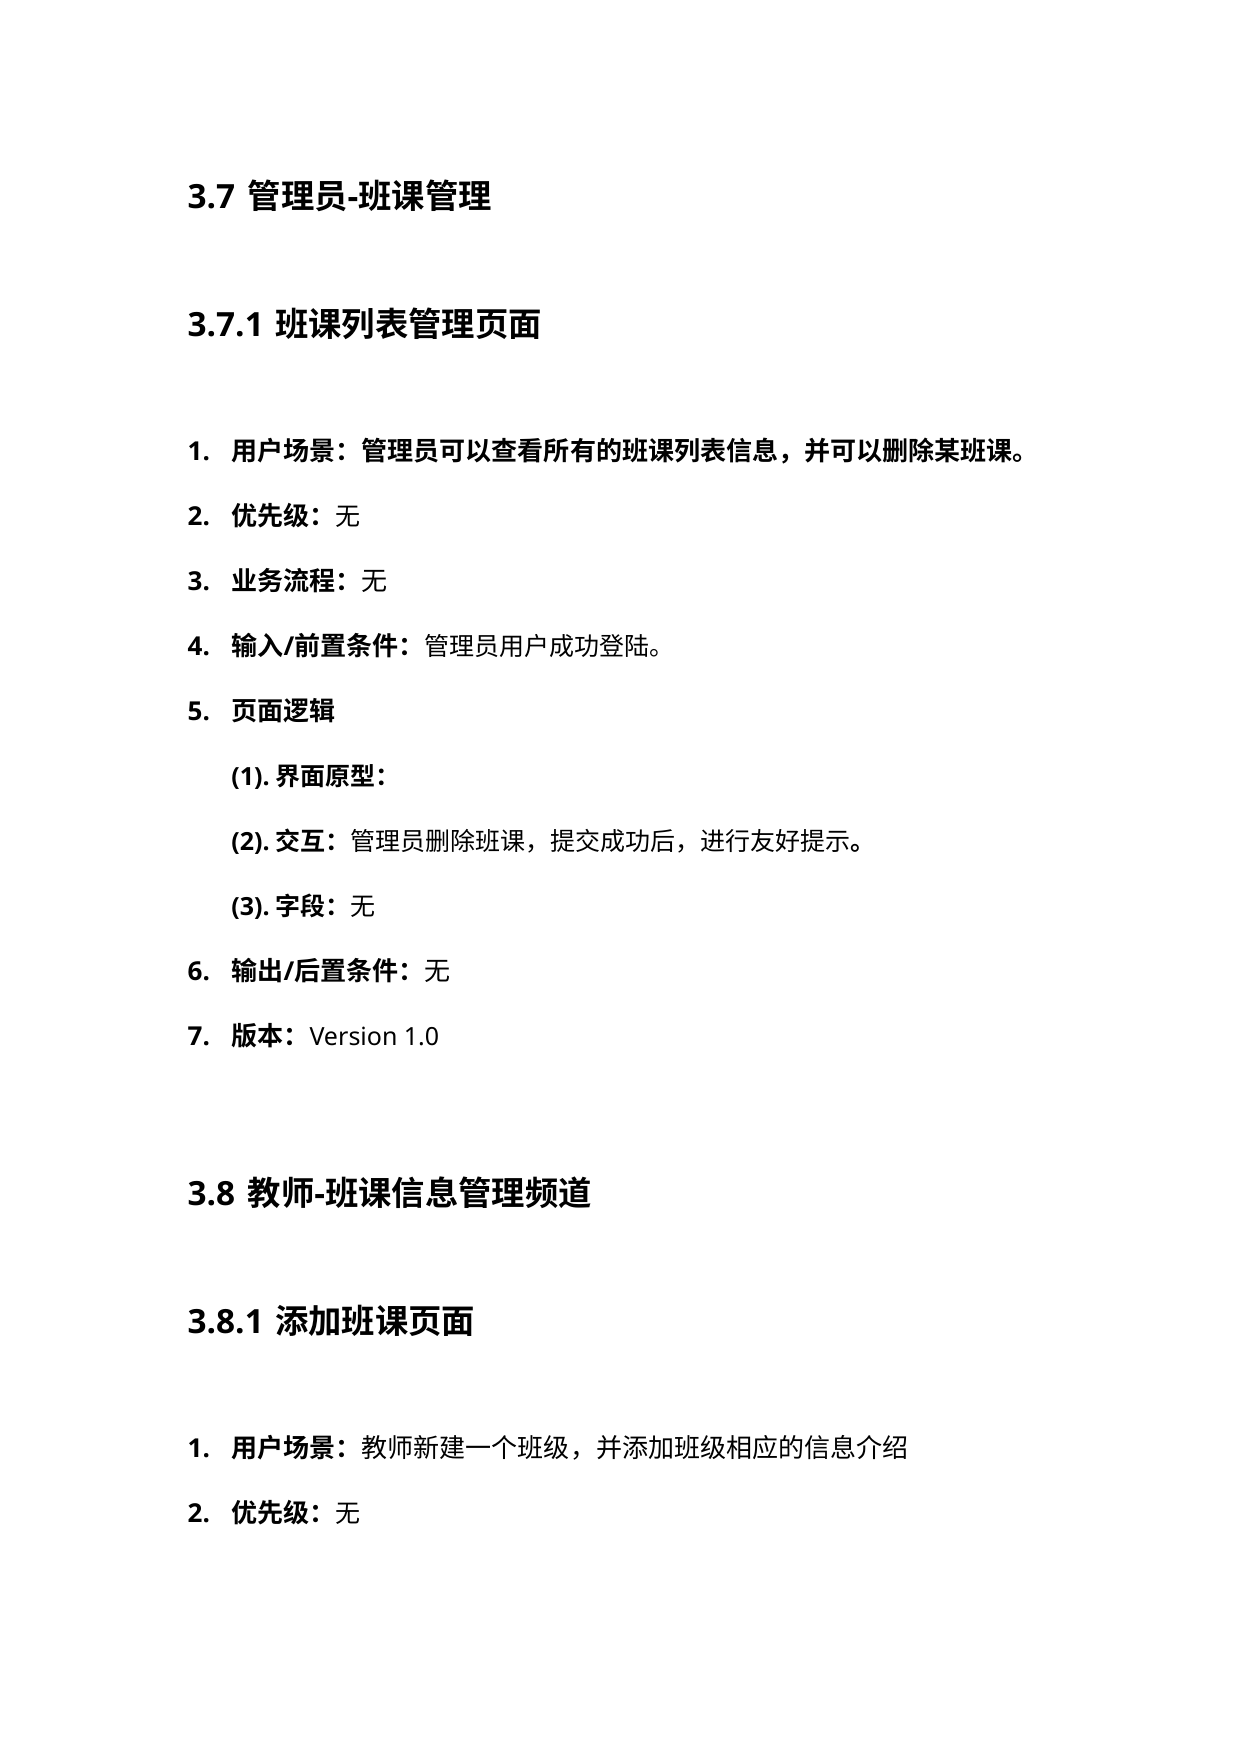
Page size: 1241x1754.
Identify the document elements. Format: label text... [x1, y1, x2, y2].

list 优先级：无 [187, 482, 1053, 547]
subtitle 添加班课页面 [187, 1286, 1053, 1351]
list 业务流程：无 [187, 547, 1053, 612]
list 用户场景：教师新建一个班级，并添加班级相应的信息介绍 [187, 1414, 1053, 1479]
list 字段：无 [231, 872, 1053, 937]
list 用户场景：管理员可以查看所有的班课列表信息，并可以删除某班课。 [187, 417, 1053, 482]
list 输入/前置条件：管理员用户成功登陆。 [187, 612, 1053, 677]
subtitle 班课列表管理页面 [187, 289, 1053, 354]
list 输出/后置条件：无 [187, 937, 1053, 1002]
list 界面原型： [231, 742, 1053, 807]
list 优先级：无 [187, 1479, 1053, 1544]
subtitle 教师-班课信息管理频道 [187, 1159, 1053, 1224]
subtitle 管理员-班课管理 [187, 162, 1053, 227]
list 版本：Version 1.0 [187, 1002, 1053, 1067]
list 页面逻辑 [187, 677, 1053, 742]
list 交互：管理员删除班课，提交成功后，进行友好提示。 [231, 807, 1053, 872]
